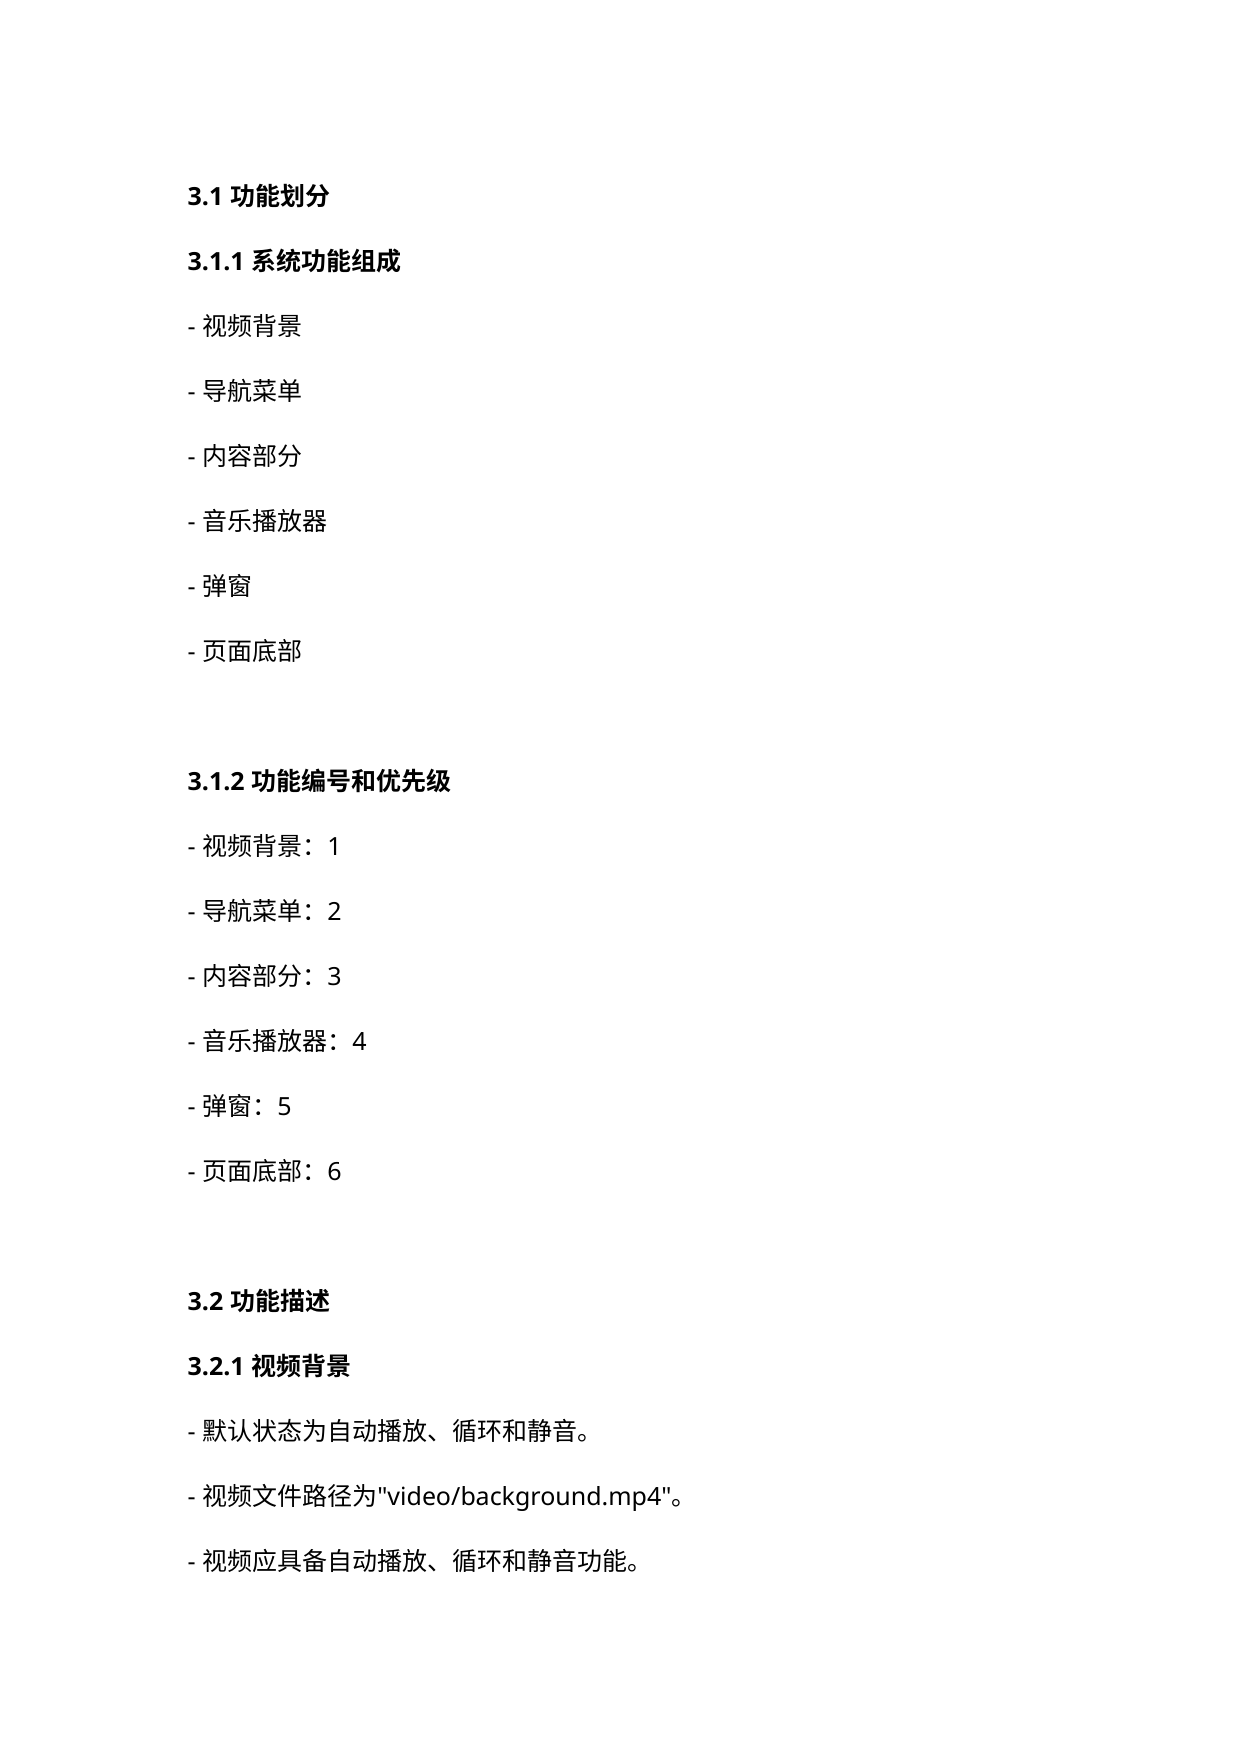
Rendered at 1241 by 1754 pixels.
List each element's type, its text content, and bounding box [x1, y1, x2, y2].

text - 弹窗：5 [187, 1072, 1053, 1137]
text - 视频背景：1 [187, 812, 1053, 877]
text 3.2.1 视频背景 [187, 1332, 1053, 1397]
text - 音乐播放器 [187, 487, 1053, 552]
text 3.1.1 系统功能组成 [187, 227, 1053, 292]
text - 页面底部：6 [187, 1137, 1053, 1202]
text 3.1.2 功能编号和优先级 [187, 747, 1053, 812]
text - 内容部分 [187, 422, 1053, 487]
text - 导航菜单：2 [187, 877, 1053, 942]
text - 视频应具备自动播放、循环和静音功能。 [187, 1527, 1053, 1592]
text - 视频文件路径为"video/background.mp4"。 [187, 1462, 1053, 1527]
text - 页面底部 [187, 617, 1053, 682]
text 3.2 功能描述 [187, 1267, 1053, 1332]
text - 弹窗 [187, 552, 1053, 617]
text - 导航菜单 [187, 357, 1053, 422]
text - 视频背景 [187, 292, 1053, 357]
text 3.1 功能划分 [187, 162, 1053, 227]
text - 内容部分：3 [187, 942, 1053, 1007]
text - 音乐播放器：4 [187, 1007, 1053, 1072]
text - 默认状态为自动播放、循环和静音。 [187, 1397, 1053, 1462]
